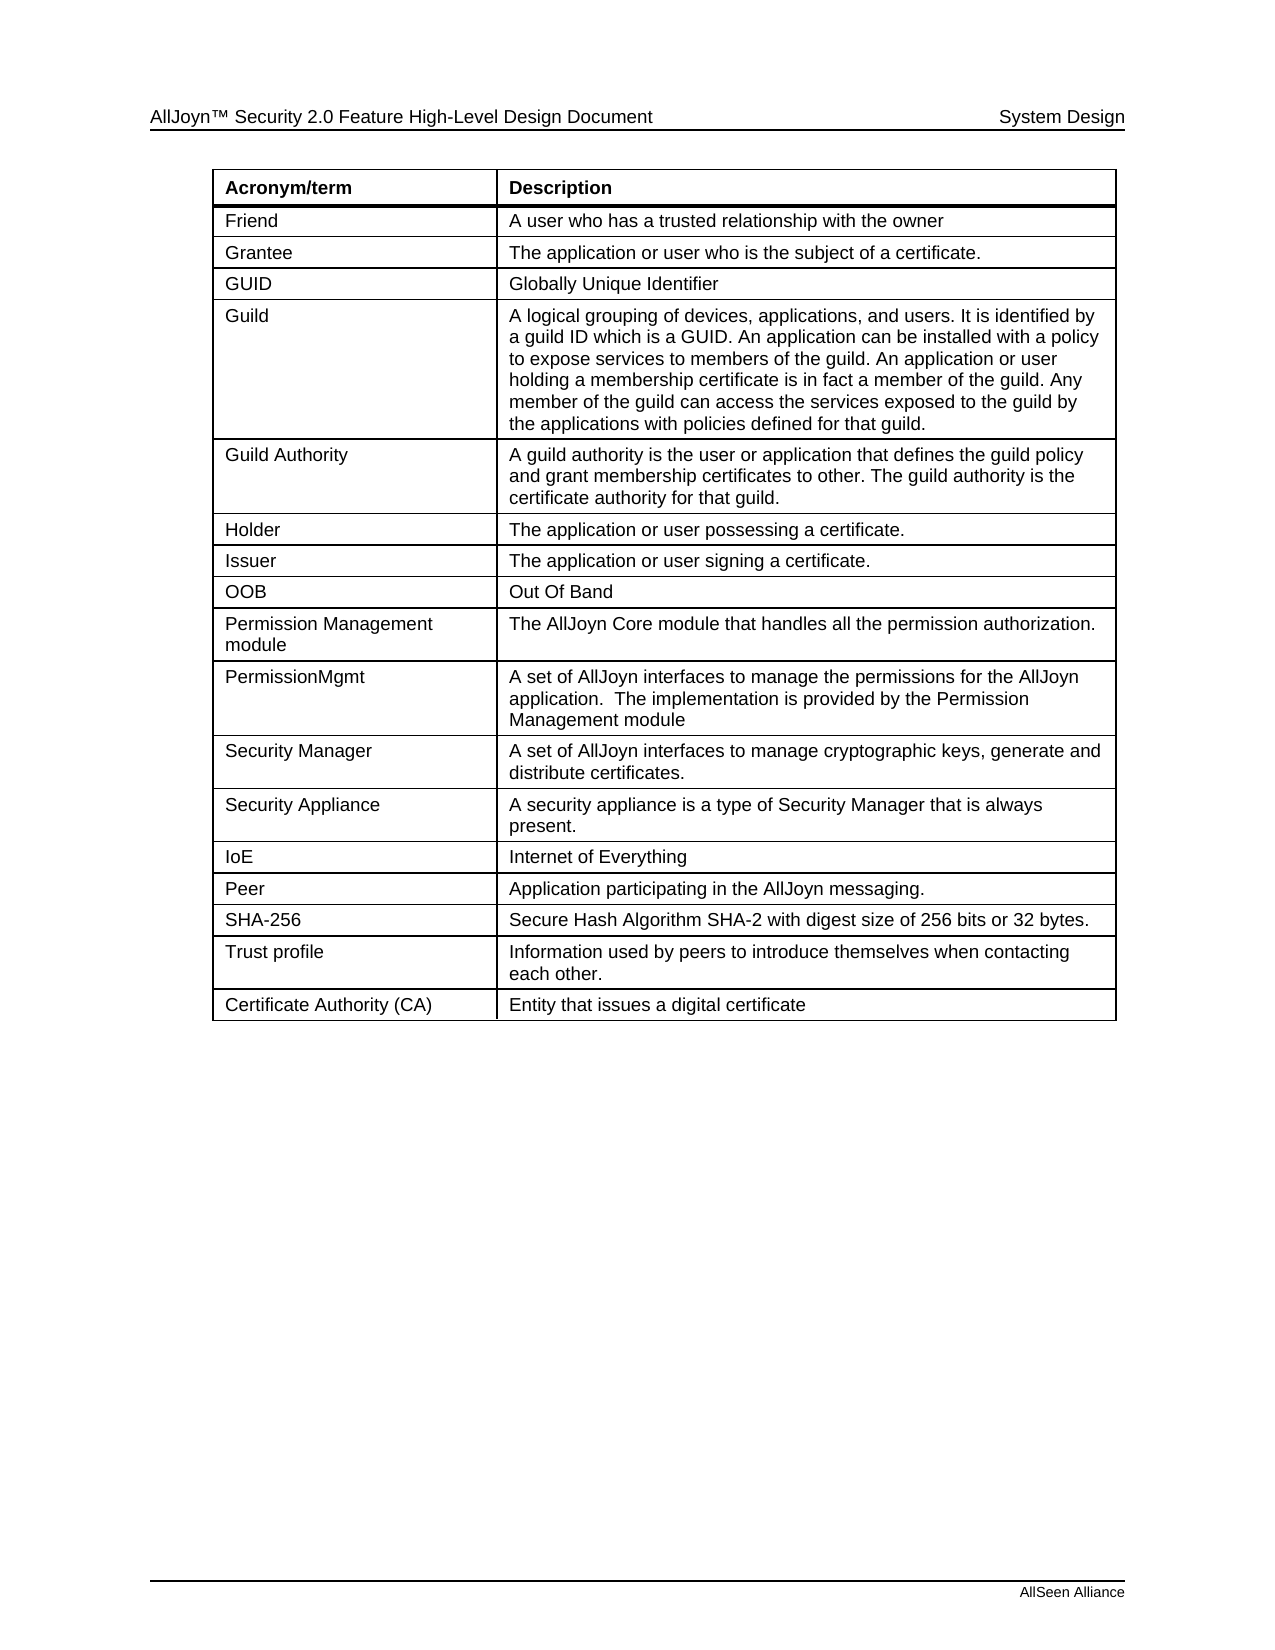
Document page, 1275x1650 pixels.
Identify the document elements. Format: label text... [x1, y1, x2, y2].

table_cell Permission Management module [214, 609, 496, 660]
table_cell Trust profile [214, 937, 496, 988]
table_cell A security appliance is a type of Security Manager that is always present. [498, 789, 1115, 841]
table_cell A set of AllJoyn interfaces to manage cryptographic keys, generate and distribute certificates. [498, 736, 1115, 788]
table_cell The application or user who is the subject of a certificate. [498, 237, 1115, 267]
table_cell The application or user possessing a certificate. [498, 514, 1115, 544]
table_cell PermissionMgmt [214, 662, 496, 734]
table_cell Grantee [214, 237, 496, 267]
table_cell Internet of Everything [498, 842, 1115, 872]
table_cell Information used by peers to introduce themselves when contacting each other. [498, 937, 1115, 988]
table_header Description [498, 170, 1115, 204]
table_cell Entity that issues a digital certificate [498, 990, 1115, 1019]
table_cell Out Of Band [498, 577, 1115, 607]
table_cell A set of AllJoyn interfaces to manage the permissions for the AllJoyn application. The implementation is provided by the Permission Management module [498, 662, 1115, 734]
table_cell A logical grouping of devices, applications, and users. It is identified by a guild ID which is a GUID. An application can be installed with a policy to expose services to members of the guild. An application or user holding a membership certificate is in fact a member of the guild. Any member of the guild can access the services exposed to the guild by the applications with policies defined for that guild. [498, 300, 1115, 438]
table_cell Certificate Authority (CA) [214, 990, 496, 1019]
table_cell OOB [214, 577, 496, 607]
table_cell Globally Unique Identifier [498, 269, 1115, 299]
table_cell Guild Authority [214, 440, 496, 513]
table_cell Secure Hash Algorithm SHA-2 with digest size of 256 bits or 32 bytes. [498, 905, 1115, 935]
table_cell SHA-256 [214, 905, 496, 935]
table_cell Security Manager [214, 736, 496, 788]
table_cell Friend [214, 208, 496, 236]
table_header Acronym/term [214, 170, 496, 204]
table_cell Holder [214, 514, 496, 544]
table_cell A guild authority is the user or application that defines the guild policy and grant membership certificates to other. The guild authority is the certificate authority for that guild. [498, 440, 1115, 513]
table_cell Security Appliance [214, 789, 496, 841]
table_cell A user who has a trusted relationship with the owner [498, 208, 1115, 236]
table_cell Issuer [214, 546, 496, 576]
table_cell IoE [214, 842, 496, 872]
table_cell The AllJoyn Core module that handles all the permission authorization. [498, 609, 1115, 660]
table_cell Guild [214, 300, 496, 438]
table_cell Application participating in the AllJoyn messaging. [498, 874, 1115, 903]
table_cell Peer [214, 874, 496, 903]
table_cell The application or user signing a certificate. [498, 546, 1115, 576]
table_cell GUID [214, 269, 496, 299]
